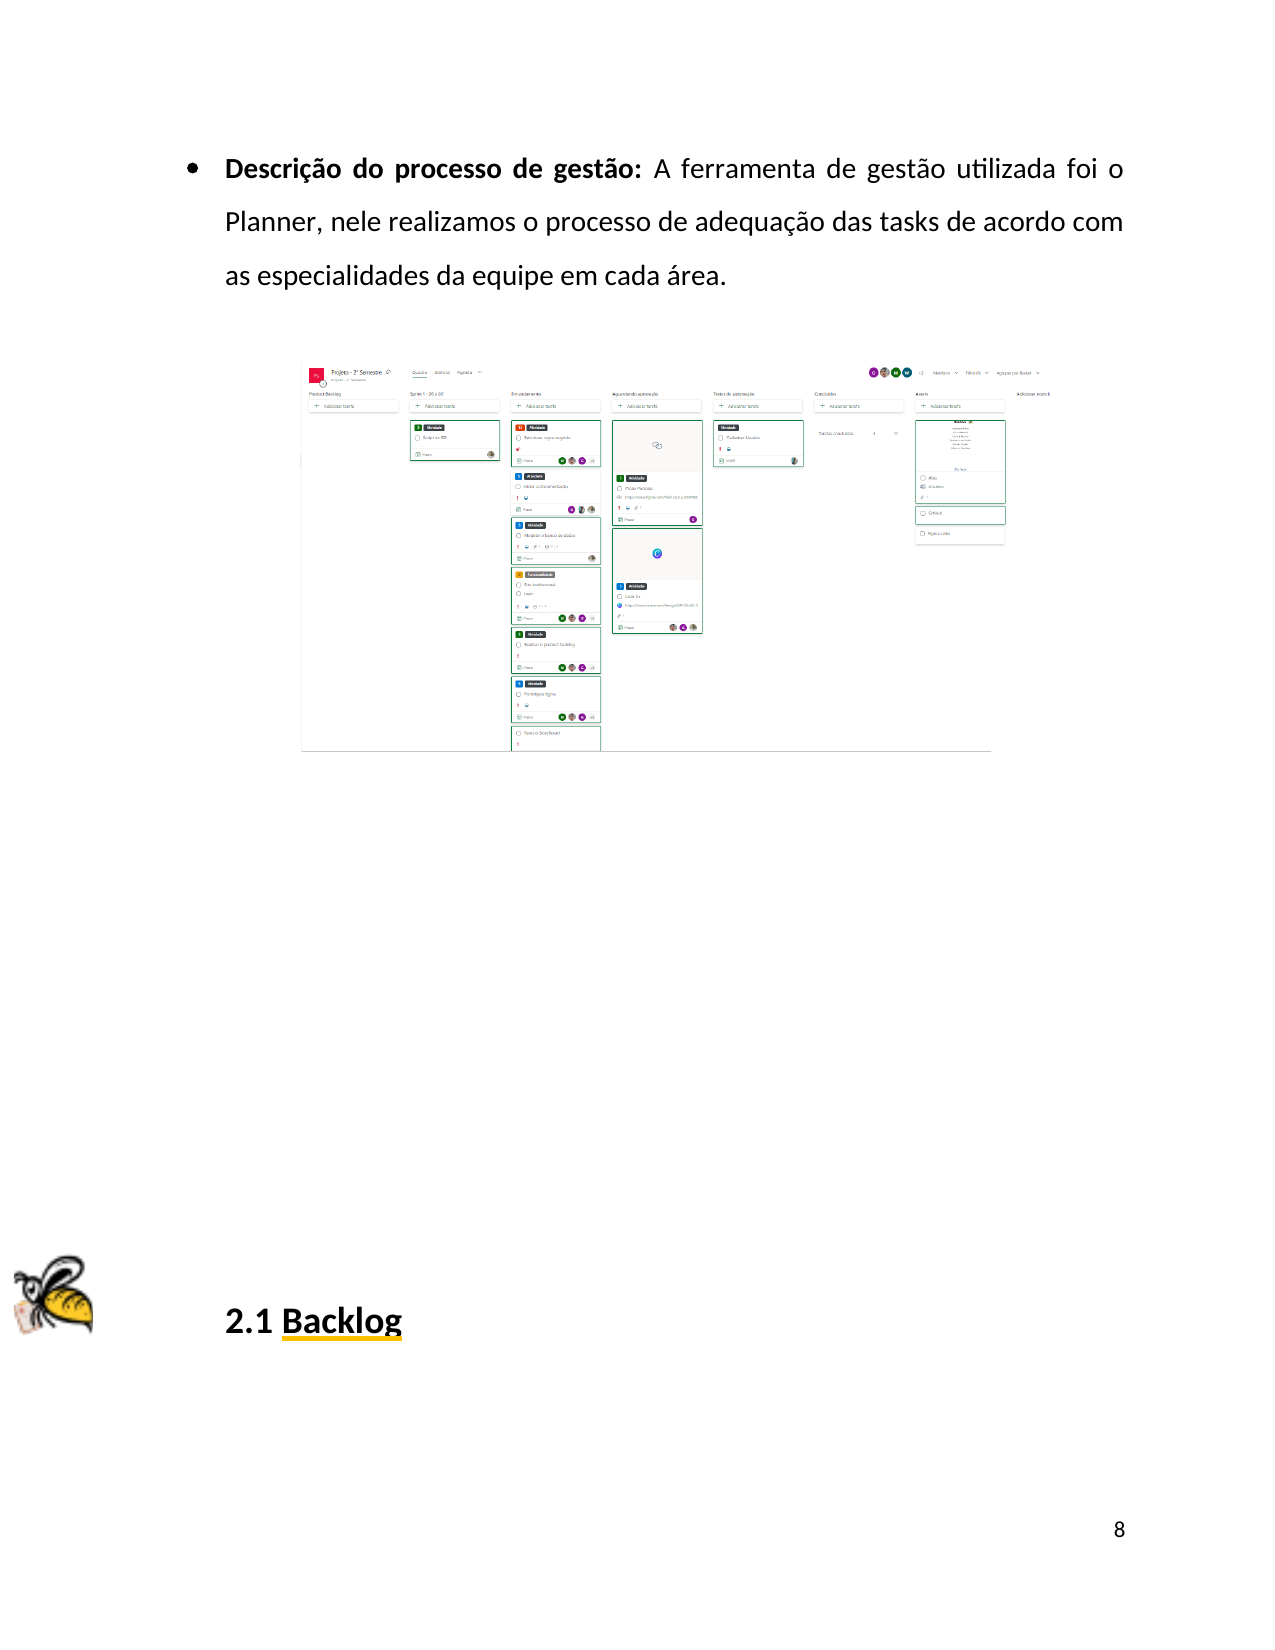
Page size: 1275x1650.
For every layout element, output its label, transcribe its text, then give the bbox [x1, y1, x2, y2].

picture [300, 363, 1050, 752]
text 2.1 Backlog [150, 1297, 1125, 1343]
list Descrição do processo de gestão: A ferramenta de gestão utilizada foi o Planner, nele realizamos o processo de adequação das tasks de acordo com as especialidades da equipe em cada área. [187, 150, 1125, 292]
picture [11, 1252, 93, 1333]
